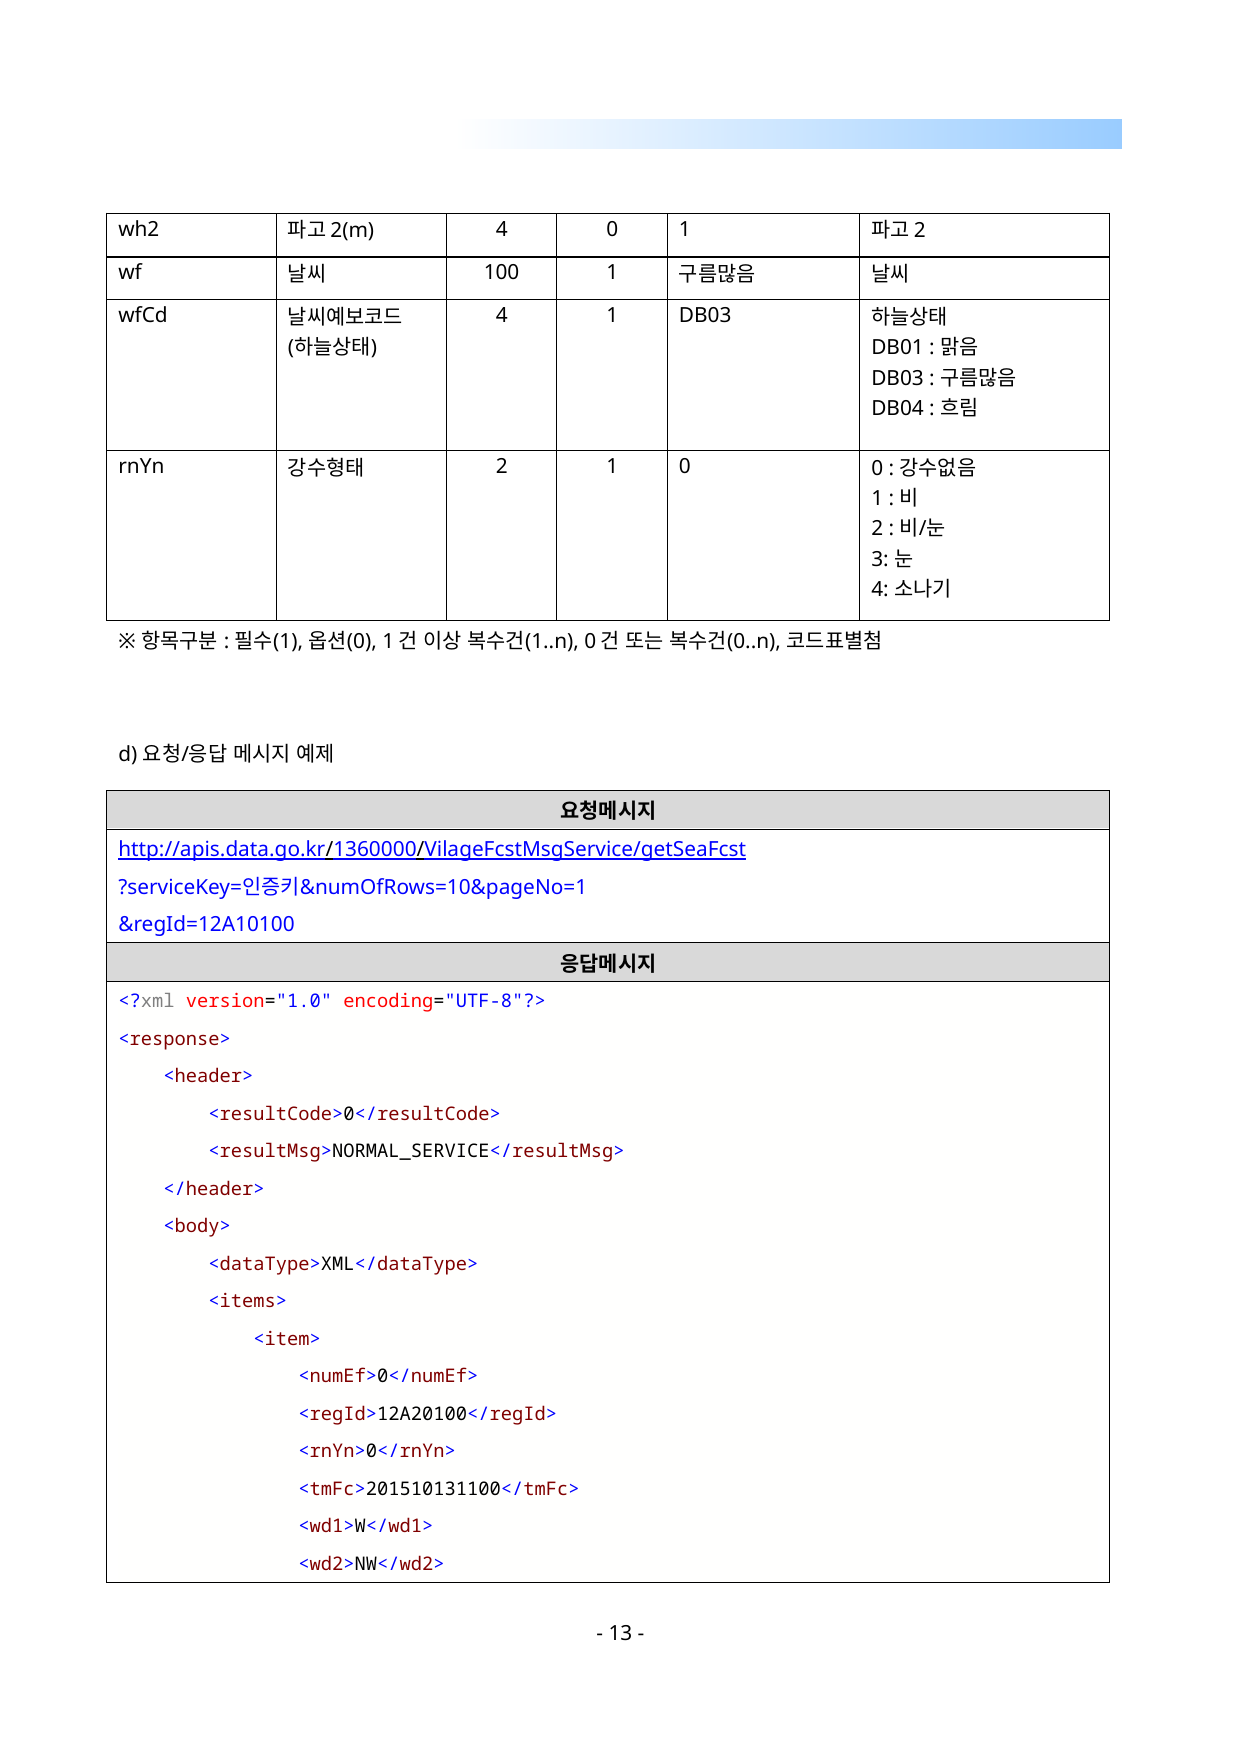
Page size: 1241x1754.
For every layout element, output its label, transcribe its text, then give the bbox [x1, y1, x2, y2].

table_cell 4 [447, 300, 556, 450]
table_cell 0 : 강수없음 1 : 비 2 : 비/눈 3: 눈 4: 소나기 [860, 451, 1109, 619]
table_cell 파고2(m) [277, 214, 446, 256]
text d) 요청/응답 메시지 예제 [118, 733, 1122, 771]
table_cell DB03 [668, 300, 859, 450]
table_cell 0 [668, 451, 859, 619]
table_cell wh2 [107, 214, 276, 256]
table_cell 강수형태 [277, 451, 446, 619]
table_cell 구름많음 [668, 258, 859, 299]
table_cell 2 [447, 451, 556, 619]
table_cell 날씨 [860, 258, 1109, 299]
table_cell rnYn [107, 451, 276, 619]
table_cell 파고2 [860, 214, 1109, 256]
table_cell 1 [557, 451, 667, 619]
table_cell 100 [447, 258, 556, 299]
table_cell http://apis.data.go.kr/1360000/VilageFcstMsgService/getSeaFcst ?serviceKey=인증키&numOfRows=10&pageNo=1 &regId=12A10100 [107, 830, 1109, 942]
table_header 요청메시지 [107, 791, 1109, 828]
table_cell 날씨 [277, 258, 446, 299]
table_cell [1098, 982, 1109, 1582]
table_cell 1 [668, 214, 859, 256]
table_cell wf [107, 258, 276, 299]
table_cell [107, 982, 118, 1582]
table_cell 1 [557, 300, 667, 450]
table_cell 하늘상태 DB01 : 맑음 DB03 : 구름많음 DB04 : 흐림 [860, 300, 1109, 450]
table_cell 0 [557, 214, 667, 256]
text ※ 항목구분 : 필수(1), 옵션(0), 1건 이상 복수건(1..n), 0건 또는 복수건(0..n), 코드표별첨 [118, 621, 1122, 658]
table_cell 응답메시지 [107, 943, 1109, 981]
table_cell 1 [557, 258, 667, 299]
table_cell 날씨예보코드 (하늘상태) [277, 300, 446, 450]
table_cell 4 [447, 214, 556, 256]
table_cell wfCd [107, 300, 276, 450]
